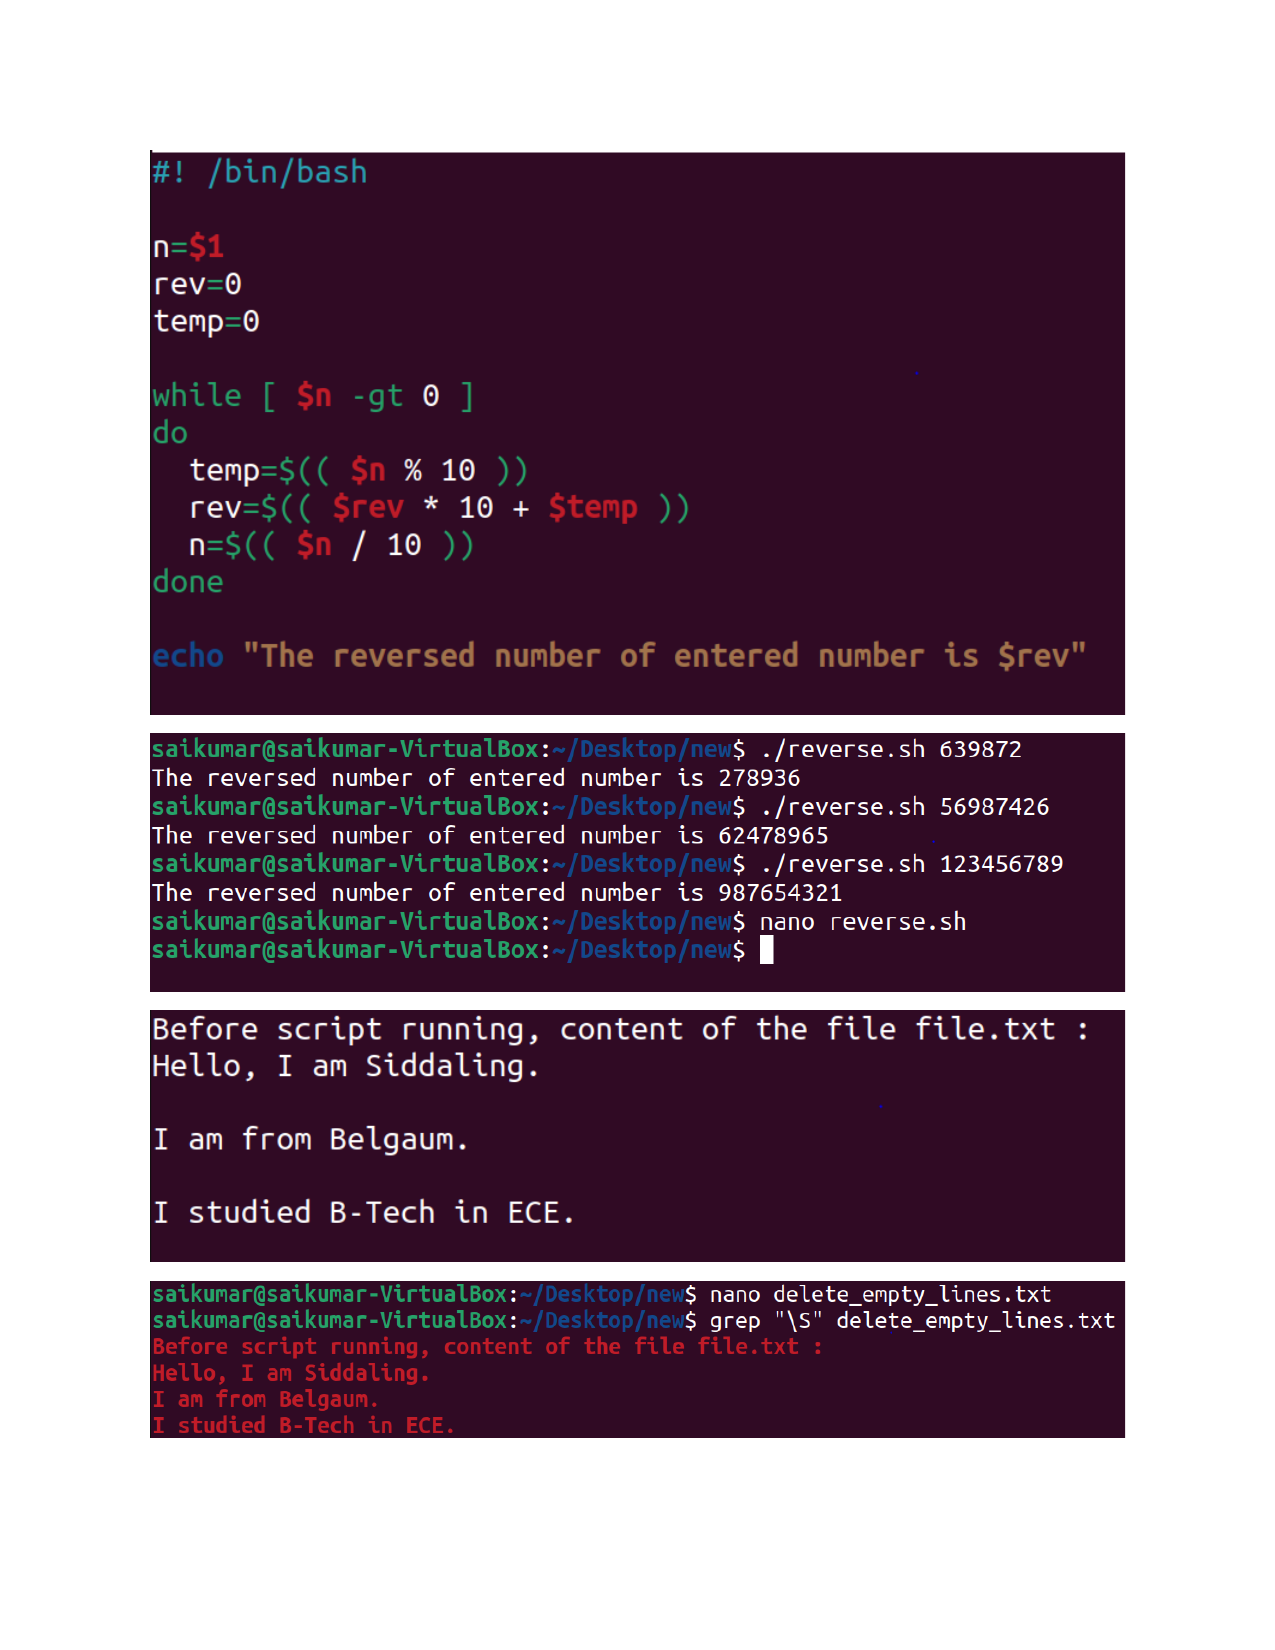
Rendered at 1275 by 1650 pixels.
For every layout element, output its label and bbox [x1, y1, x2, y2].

picture [150, 1010, 1125, 1262]
picture [150, 733, 1125, 992]
picture [150, 1281, 1125, 1438]
picture [150, 150, 1125, 715]
